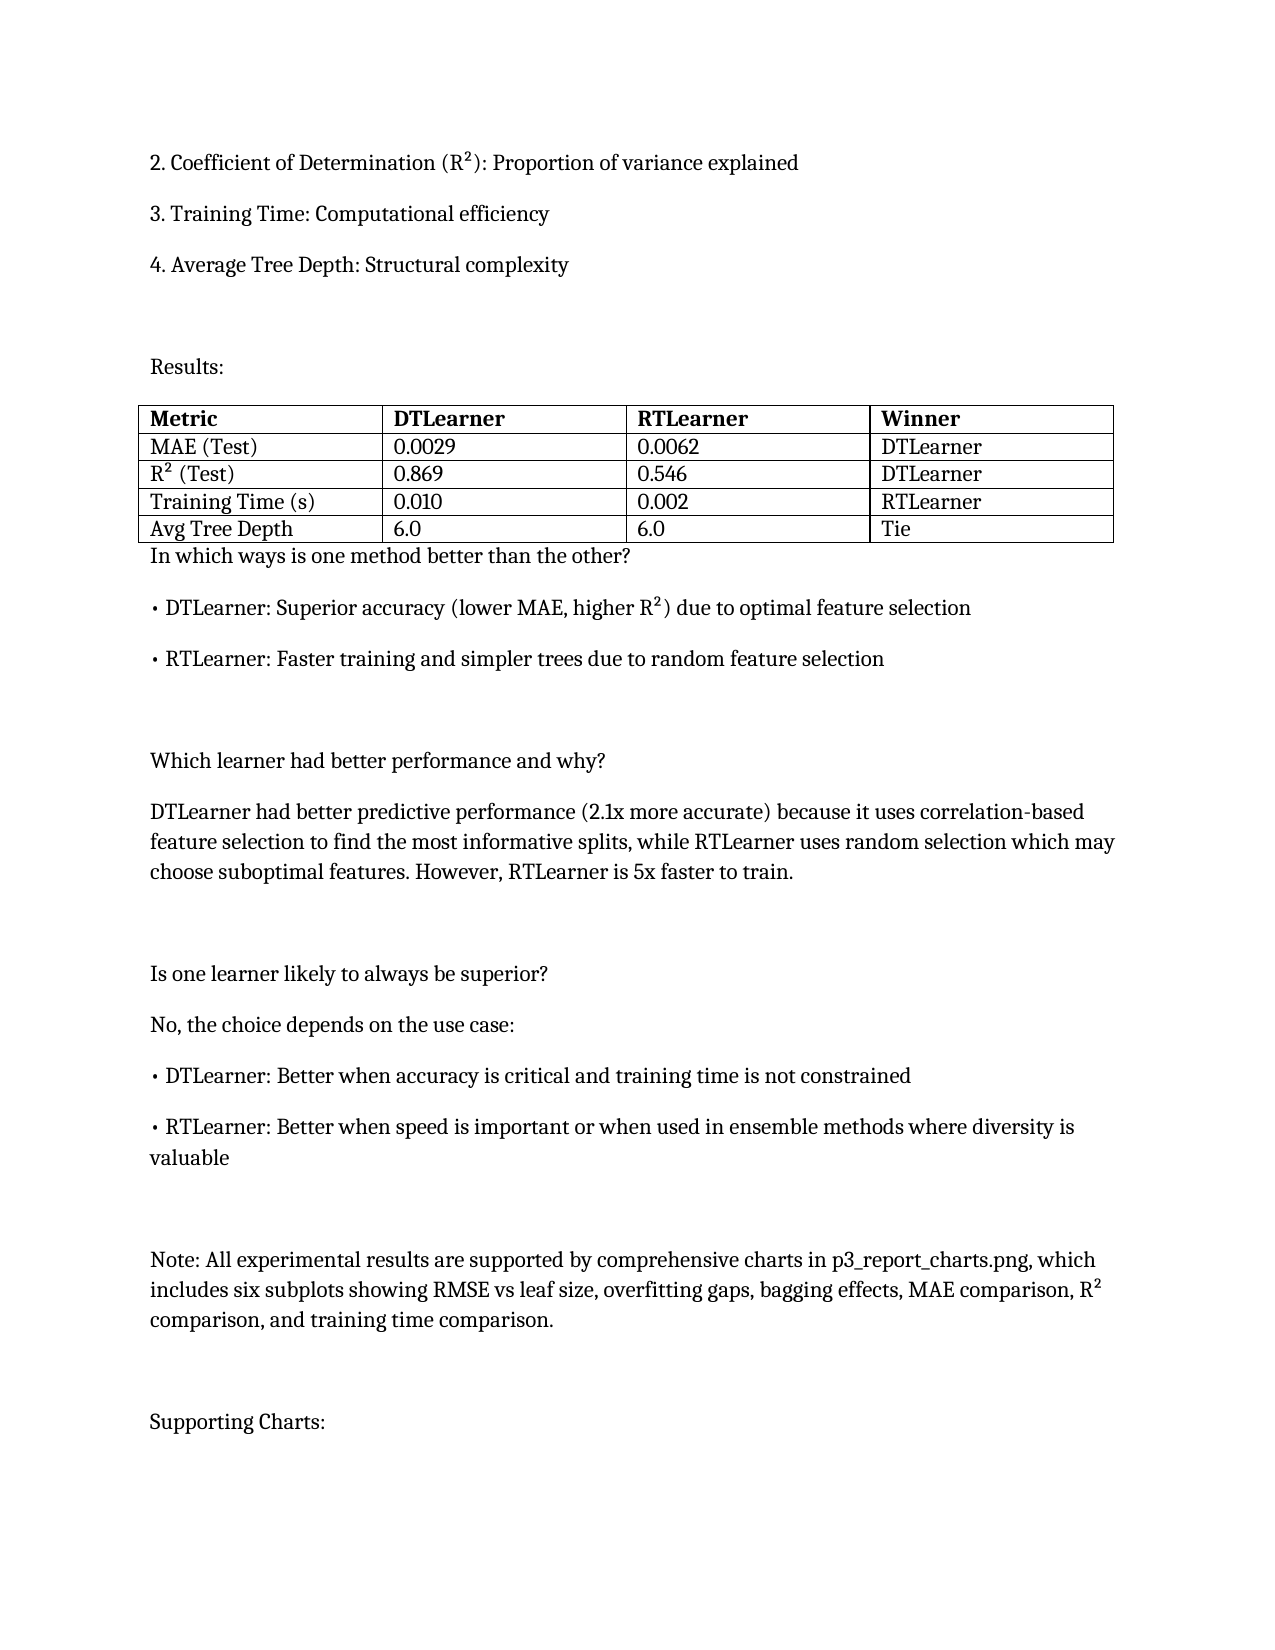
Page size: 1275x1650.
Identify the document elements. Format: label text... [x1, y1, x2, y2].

text Supporting Charts: [150, 1409, 1125, 1435]
text Note: All experimental results are supported by comprehensive charts in p3_report_charts.png, which includes six subplots showing RMSE vs leaf size, overfitting gaps, bagging effects, MAE comparison, R² comparison, and training time comparison. [150, 1246, 1125, 1333]
text In which ways is one method better than the other? [150, 543, 1125, 569]
text • RTLearner: Faster training and simpler trees due to random feature selection [150, 645, 1125, 672]
text 3. Training Time: Computational efficiency [150, 201, 1125, 227]
table_cell Training Time (s) [139, 489, 382, 515]
text • RTLearner: Better when speed is important or when used in ensemble methods where diversity is valuable [150, 1114, 1125, 1171]
table_cell 0.010 [383, 489, 626, 515]
table_cell 0.0029 [383, 434, 626, 460]
table_cell Avg Tree Depth [139, 516, 382, 542]
table_cell 6.0 [383, 516, 626, 542]
table_header Winner [871, 406, 1113, 433]
table_header RTLearner [627, 406, 869, 433]
table_cell RTLearner [871, 489, 1113, 515]
text • DTLearner: Better when accuracy is critical and training time is not constrained [150, 1063, 1125, 1089]
table_cell 0.0062 [627, 434, 869, 460]
table_cell DTLearner [871, 461, 1113, 487]
text Is one learner likely to always be superior? [150, 961, 1125, 987]
table_cell 6.0 [627, 516, 869, 542]
table_cell DTLearner [871, 434, 1113, 460]
table_cell 0.546 [627, 461, 869, 487]
table_header Metric [139, 406, 382, 433]
text • DTLearner: Superior accuracy (lower MAE, higher R²) due to optimal feature selection [150, 594, 1125, 621]
table_cell MAE (Test) [139, 434, 382, 460]
text 2. Coefficient of Determination (R²): Proportion of variance explained [150, 150, 1125, 176]
text No, the choice depends on the use case: [150, 1012, 1125, 1038]
table_cell R² (Test) [139, 461, 382, 487]
text Results: [150, 354, 1125, 381]
table_header DTLearner [383, 406, 626, 433]
table_cell 0.869 [383, 461, 626, 487]
text 4. Average Tree Depth: Structural complexity [150, 252, 1125, 278]
text DTLearner had better predictive performance (2.1x more accurate) because it uses correlation-based feature selection to find the most informative splits, while RTLearner uses random selection which may choose suboptimal features. However, RTLearner is 5x faster to train. [150, 798, 1125, 885]
text Which learner had better performance and why? [150, 747, 1125, 774]
table_cell Tie [871, 516, 1113, 542]
table_cell 0.002 [627, 489, 869, 515]
